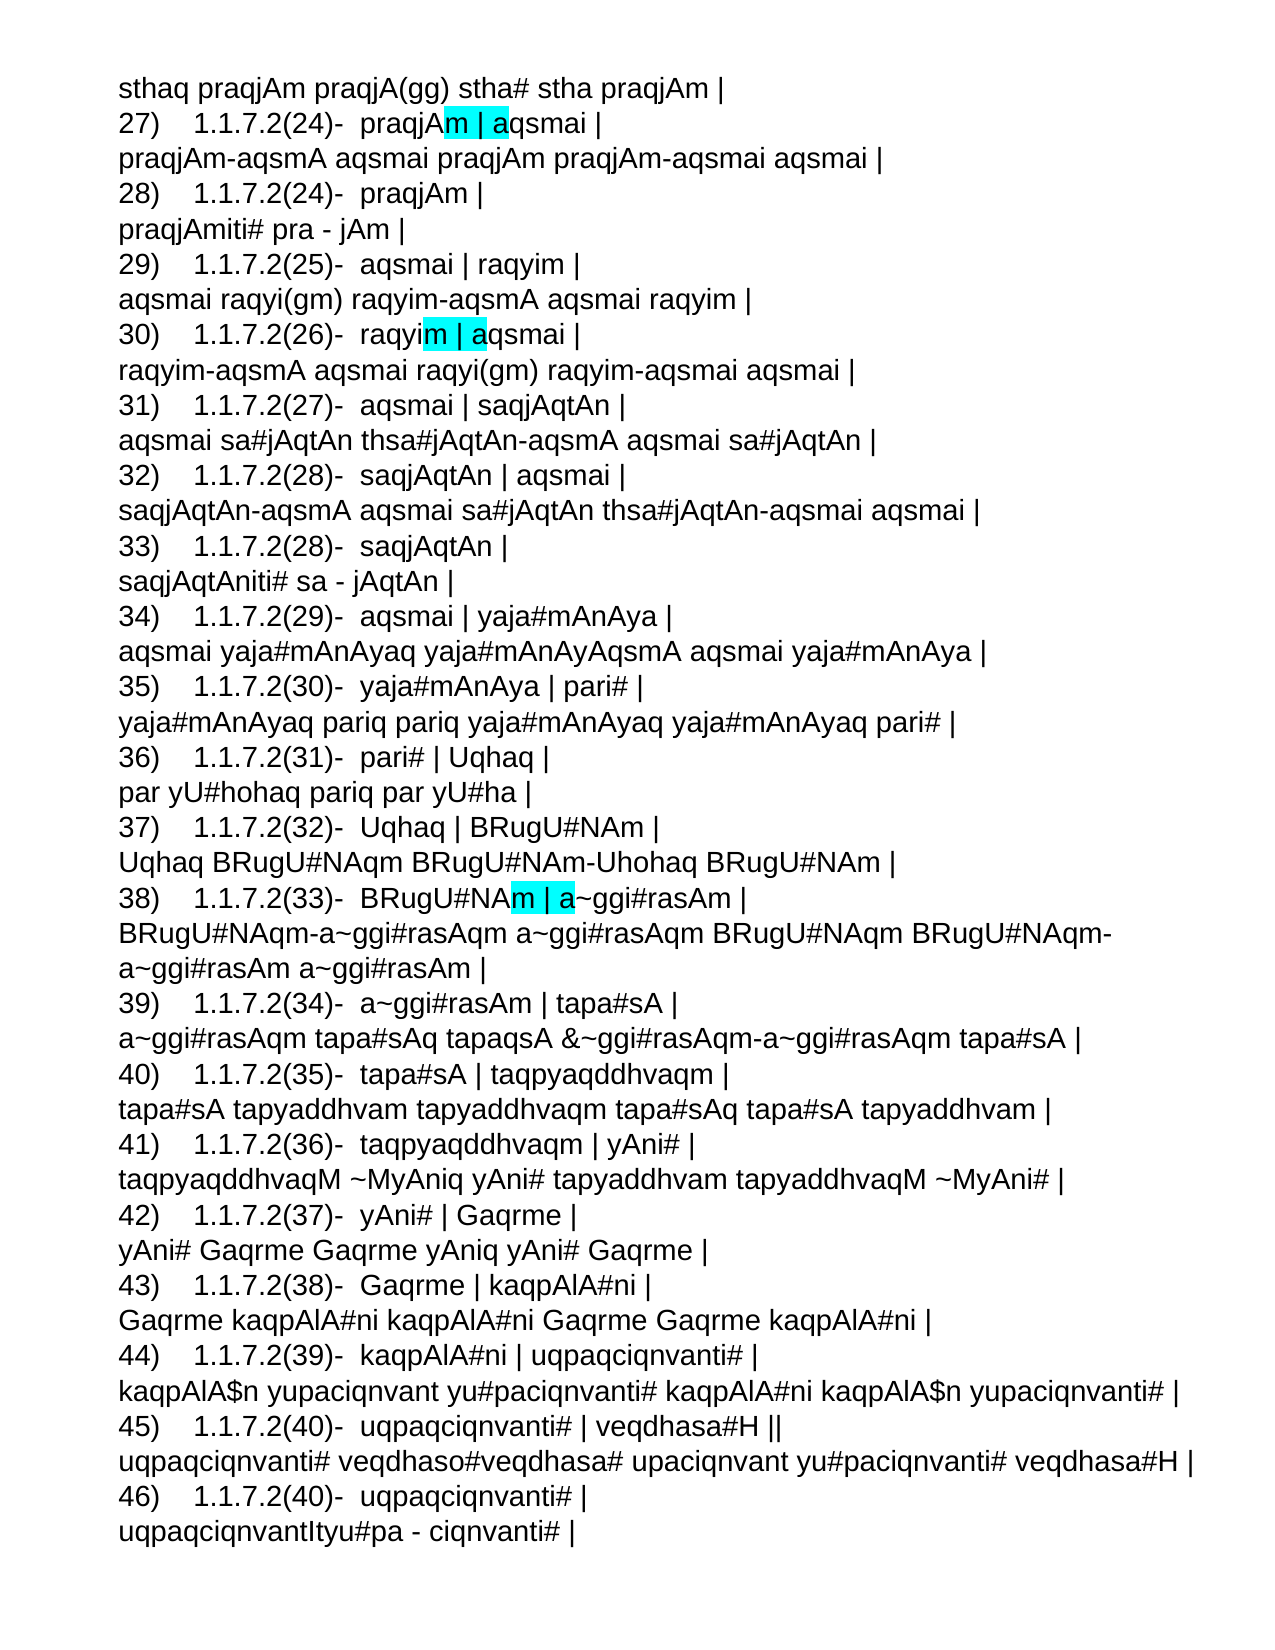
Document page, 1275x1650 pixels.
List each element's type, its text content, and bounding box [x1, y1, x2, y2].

text 46) 1.1.7.2(40)- uqpaqciqnvanti# | [118, 1479, 1204, 1513]
text 30) 1.1.7.2(26)- raqyim | aqsmai | [118, 317, 423, 351]
text aqsmai yaja#mAnAyaq yaja#mAnAyAqsmA aqsmai yaja#mAnAya | [118, 634, 1204, 668]
text yAni# Gaqrme Gaqrme yAniq yAni# Gaqrme | [118, 1233, 1204, 1266]
text a~ggi#rasAqm tapa#sAq tapaqsA &~ggi#rasAqm-a~ggi#rasAqm tapa#sA | [118, 1021, 1204, 1055]
text saqjAqtAniti# sa - jAqtAn | [118, 564, 1204, 597]
text par yU#hohaq pariq par yU#ha | [118, 775, 1204, 808]
text 32) 1.1.7.2(28)- saqjAqtAn | aqsmai | [118, 458, 1204, 492]
text Gaqrme kaqpAlA#ni kaqpAlA#ni Gaqrme Gaqrme kaqpAlA#ni | [118, 1303, 1204, 1337]
text 28) 1.1.7.2(24)- praqjAm | [118, 176, 1204, 210]
text 29) 1.1.7.2(25)- aqsmai | raqyim | [118, 247, 1204, 280]
text uqpaqciqnvantItyu#pa - ciqnvanti# | [118, 1514, 1204, 1548]
text uqpaqciqnvanti# veqdhaso#veqdhasa# upaciqnvant yu#paciqnvanti# veqdhasa#H | [118, 1444, 1204, 1477]
text raqyim-aqsmA aqsmai raqyi(gm) raqyim-aqsmai aqsmai | [118, 352, 1204, 386]
text 37) 1.1.7.2(32)- Uqhaq | BRugU#NAm | [118, 810, 1204, 844]
text 30) 1.1.7.2(26)- raqyim | aqsmai | [487, 317, 1204, 351]
text 38) 1.1.7.2(33)- BRugU#NAm | a~ggi#rasAm | [118, 881, 511, 914]
text praqjAmiti# pra - jAm | [118, 212, 1204, 245]
text 27) 1.1.7.2(24)- praqjAm | aqsmai | [509, 106, 1204, 139]
text 43) 1.1.7.2(38)- Gaqrme | kaqpAlA#ni | [118, 1268, 1204, 1301]
text 35) 1.1.7.2(30)- yaja#mAnAya | pari# | [118, 669, 1204, 703]
text aqsmai raqyi(gm) raqyim-aqsmA aqsmai raqyim | [118, 282, 1204, 316]
text praqjAm-aqsmA aqsmai praqjAm praqjAm-aqsmai aqsmai | [118, 141, 1204, 175]
text Uqhaq BRugU#NAqm BRugU#NAm-Uhohaq BRugU#NAm | [118, 845, 1204, 879]
text 36) 1.1.7.2(31)- pari# | Uqhaq | [118, 740, 1204, 773]
text sthaq praqjAm praqjA(gg) stha# stha praqjAm | [118, 71, 1204, 104]
text kaqpAlA$n yupaciqnvant yu#paciqnvanti# kaqpAlA#ni kaqpAlA$n yupaciqnvanti# | [118, 1373, 1204, 1407]
text tapa#sA tapyaddhvam tapyaddhvaqm tapa#sAq tapa#sA tapyaddhvam | [118, 1092, 1204, 1125]
text 39) 1.1.7.2(34)- a~ggi#rasAm | tapa#sA | [118, 986, 1204, 1020]
text aqsmai sa#jAqtAn thsa#jAqtAn-aqsmA aqsmai sa#jAqtAn | [118, 423, 1204, 456]
text 34) 1.1.7.2(29)- aqsmai | yaja#mAnAya | [118, 599, 1204, 632]
text 41) 1.1.7.2(36)- taqpyaqddhvaqm | yAni# | [118, 1127, 1204, 1161]
text saqjAqtAn-aqsmA aqsmai sa#jAqtAn thsa#jAqtAn-aqsmai aqsmai | [118, 493, 1204, 527]
text 31) 1.1.7.2(27)- aqsmai | saqjAqtAn | [118, 388, 1204, 421]
text yaja#mAnAyaq pariq pariq yaja#mAnAyaq yaja#mAnAyaq pari# | [118, 704, 1204, 738]
text 40) 1.1.7.2(35)- tapa#sA | taqpyaqddhvaqm | [118, 1057, 1204, 1090]
text BRugU#NAqm-a~ggi#rasAqm a~ggi#rasAqm BRugU#NAqm BRugU#NAqm-a~ggi#rasAm a~ggi#rasAm | [118, 916, 1204, 984]
text 44) 1.1.7.2(39)- kaqpAlA#ni | uqpaqciqnvanti# | [118, 1338, 1204, 1372]
text taqpyaqddhvaqM ~MyAniq yAni# tapyaddhvam tapyaddhvaqM ~MyAni# | [118, 1162, 1204, 1196]
text 45) 1.1.7.2(40)- uqpaqciqnvanti# | veqdhasa#H || [118, 1409, 1204, 1442]
text 27) 1.1.7.2(24)- praqjAm | aqsmai | [118, 106, 444, 139]
text 42) 1.1.7.2(37)- yAni# | Gaqrme | [118, 1197, 1204, 1231]
text 38) 1.1.7.2(33)- BRugU#NAm | a~ggi#rasAm | [575, 881, 1204, 914]
text 33) 1.1.7.2(28)- saqjAqtAn | [118, 528, 1204, 562]
